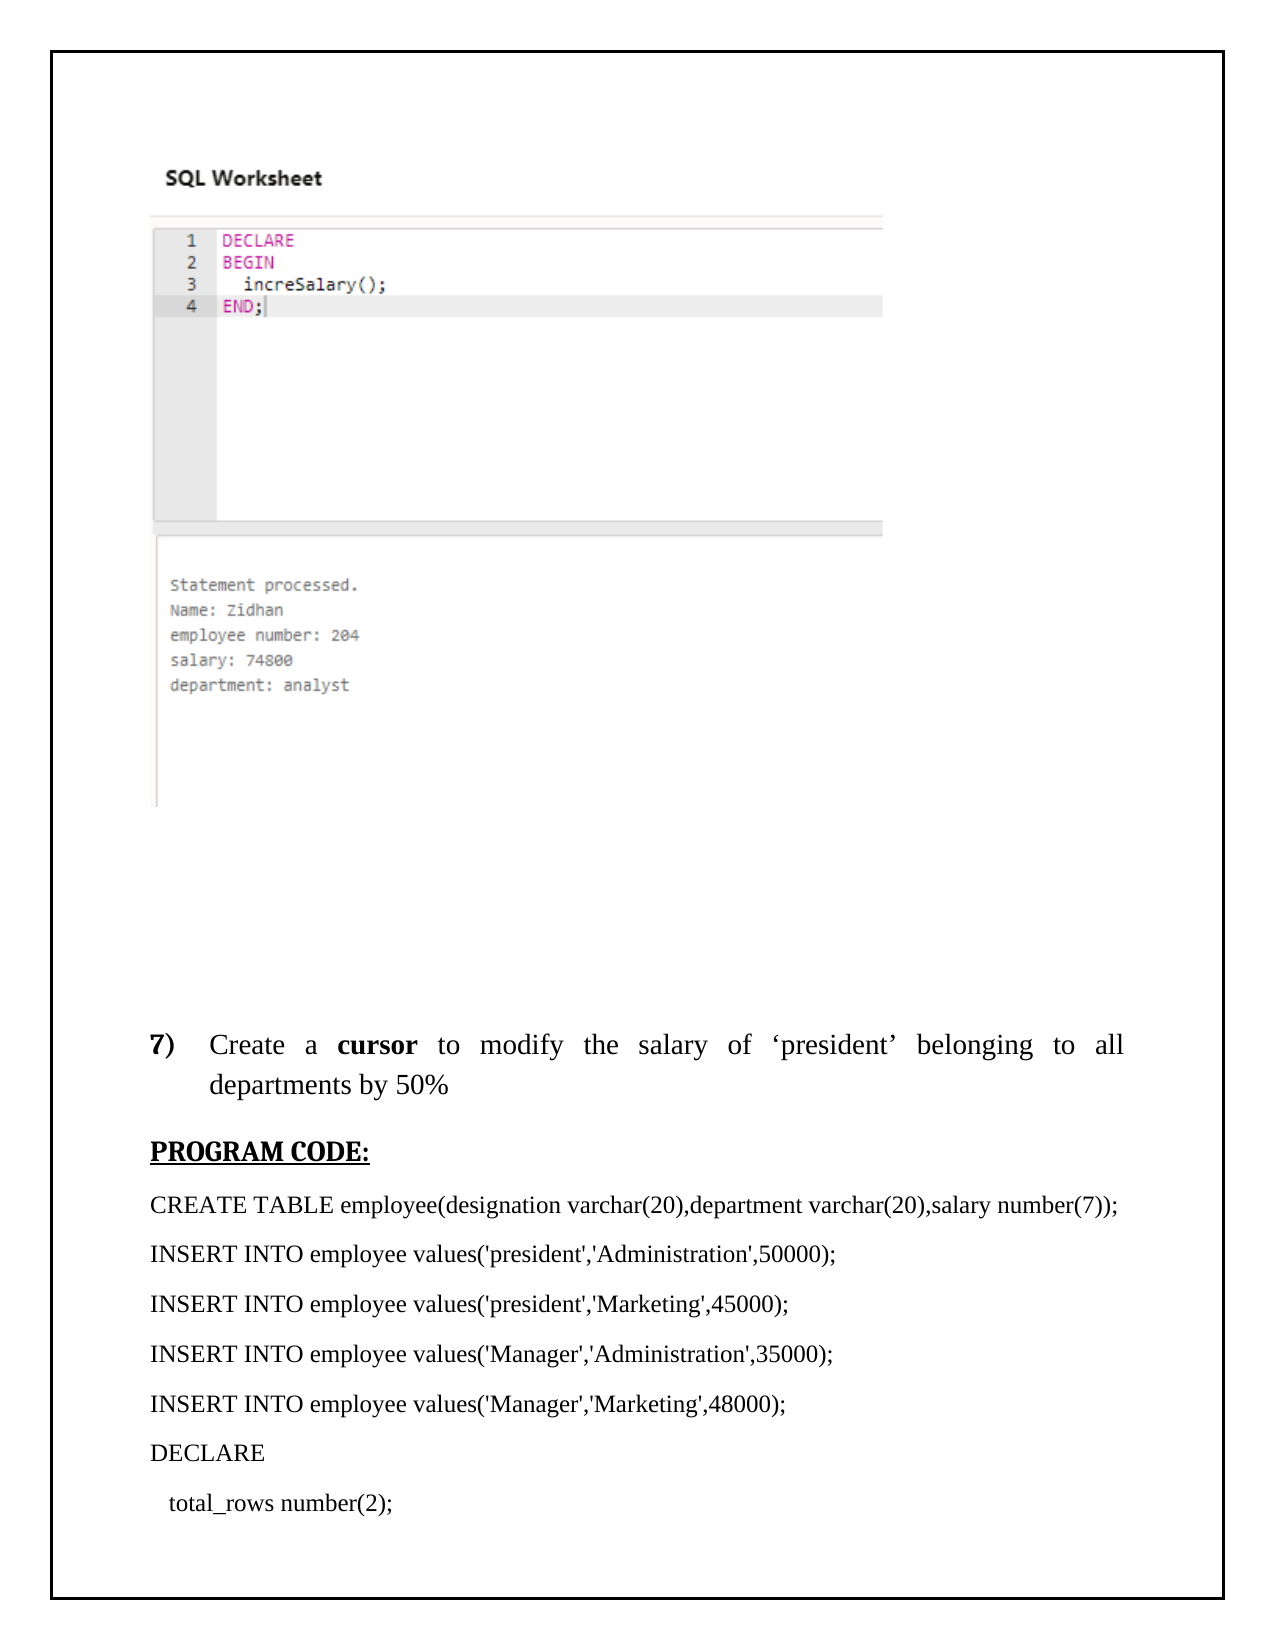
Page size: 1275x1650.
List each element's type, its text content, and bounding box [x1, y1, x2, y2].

list Create a cursor to modify the salary of ‘president’ belonging to all departments by 50% [150, 1027, 1125, 1101]
text INSERT INTO employee values('Manager','Administration',35000); [150, 1339, 1125, 1368]
picture [150, 150, 883, 807]
text total_rows number(2); [150, 1488, 1125, 1517]
text INSERT INTO employee values('president','Administration',50000); [150, 1239, 1125, 1268]
text CREATE TABLE employee(designation varchar(20),department varchar(20),salary number(7)); [150, 1190, 1125, 1219]
text INSERT INTO employee values('Manager','Marketing',48000); [150, 1389, 1125, 1417]
text PROGRAM CODE: [150, 1135, 1125, 1168]
text DECLARE [150, 1438, 1125, 1467]
text INSERT INTO employee values('president','Marketing',45000); [150, 1289, 1125, 1318]
